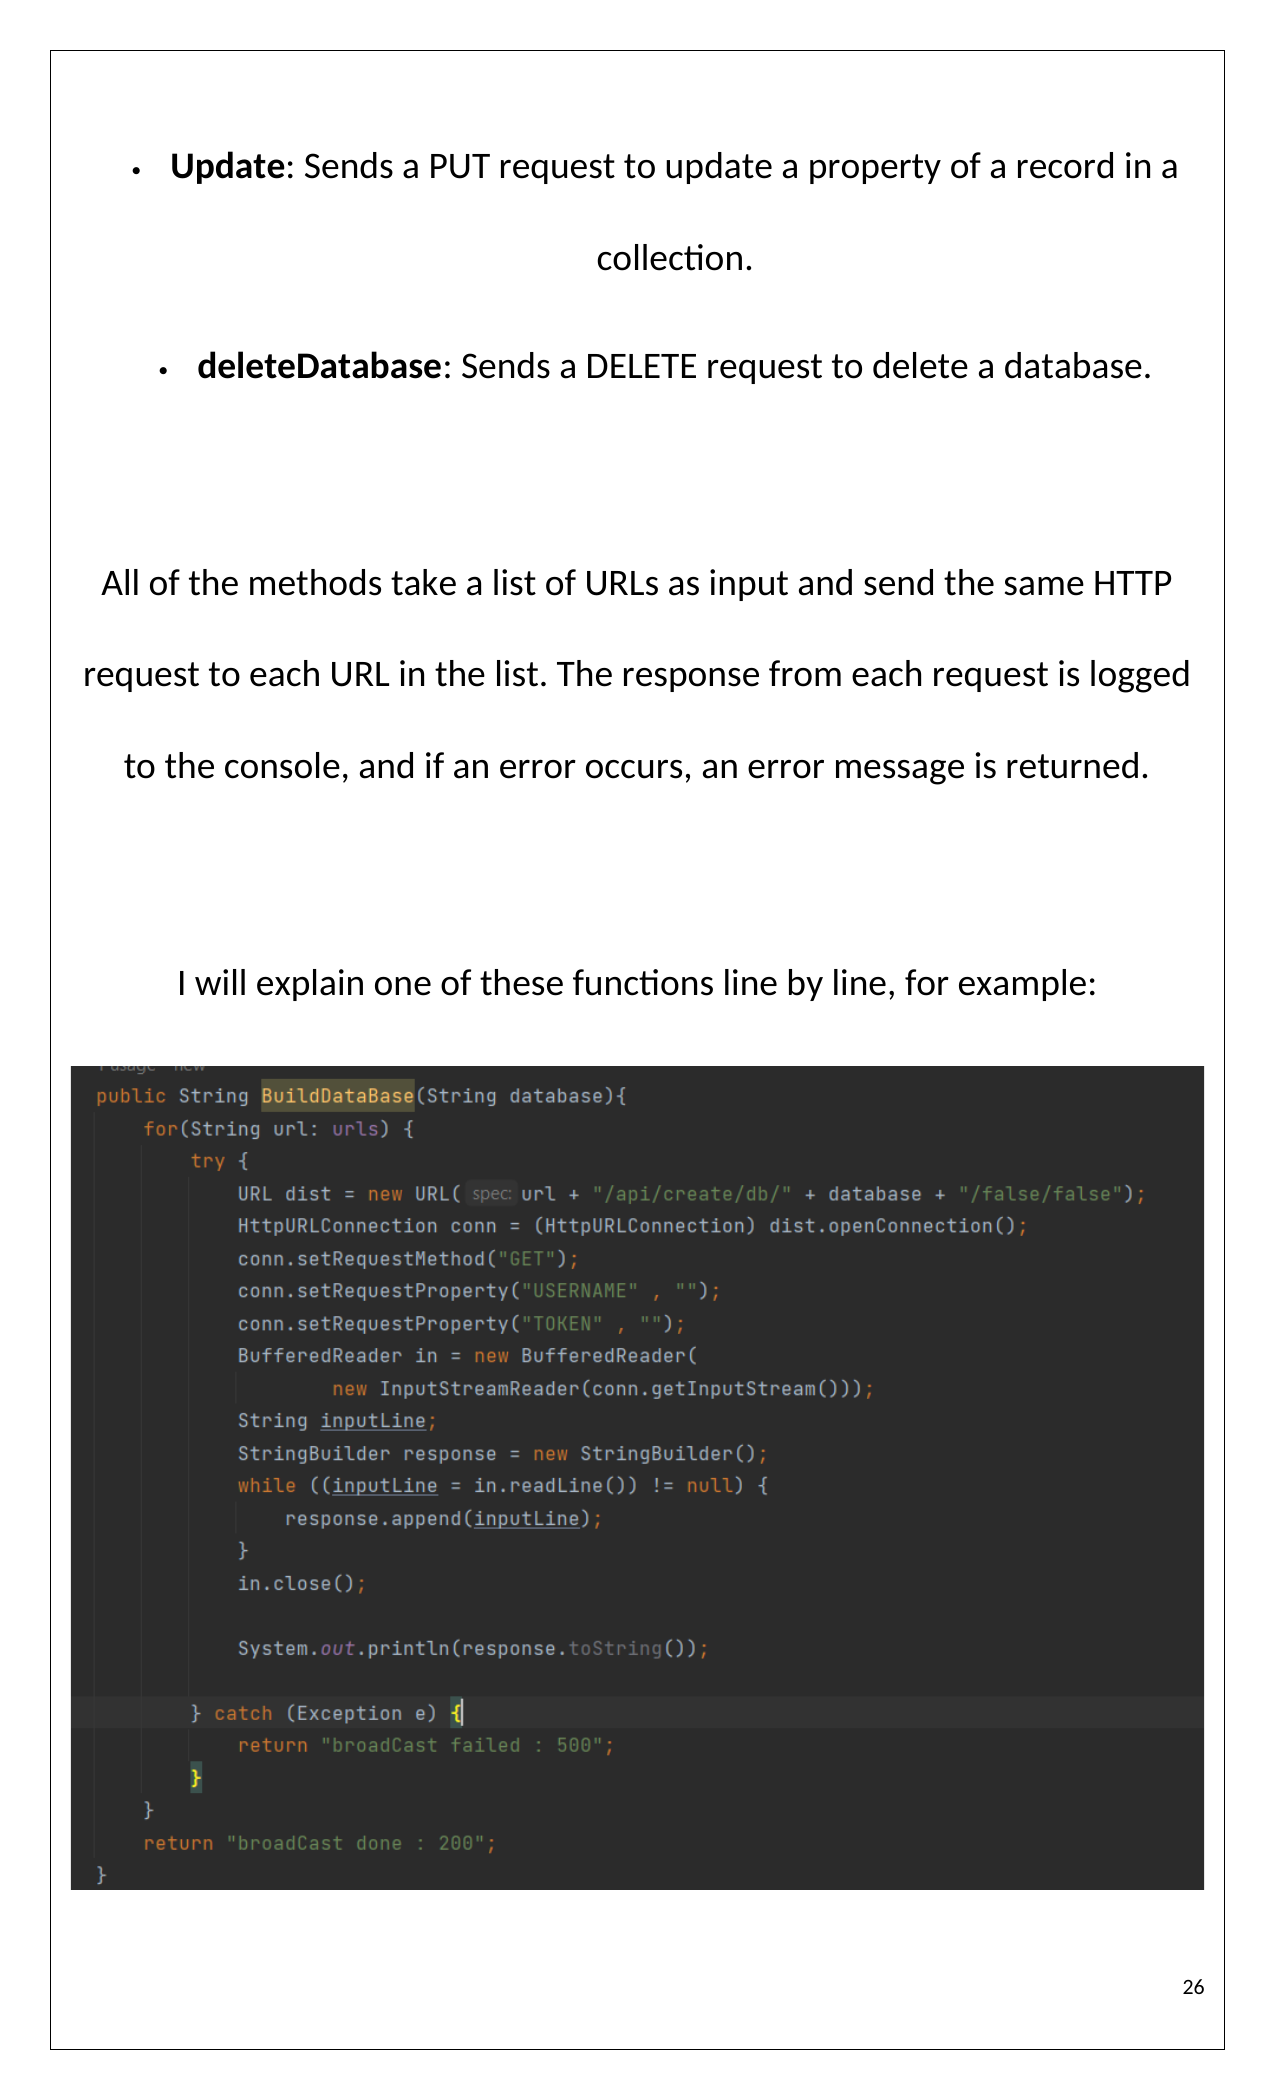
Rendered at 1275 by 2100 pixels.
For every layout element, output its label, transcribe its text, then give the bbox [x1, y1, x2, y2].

list deleteDatabase: Sends a DELETE request to delete a database. [108, 342, 1204, 388]
text All of the methods take a list of URLs as input and send the same HTTP request to each URL in the list. The response from each request is logged to the console, and if an error occurs, an error message is returned. [71, 558, 1204, 788]
list Update: Sends a PUT request to update a property of a record in a collection. [108, 142, 1204, 279]
picture [70, 1066, 1205, 1890]
text I will explain one of these functions line by line, for example: [71, 958, 1204, 1004]
